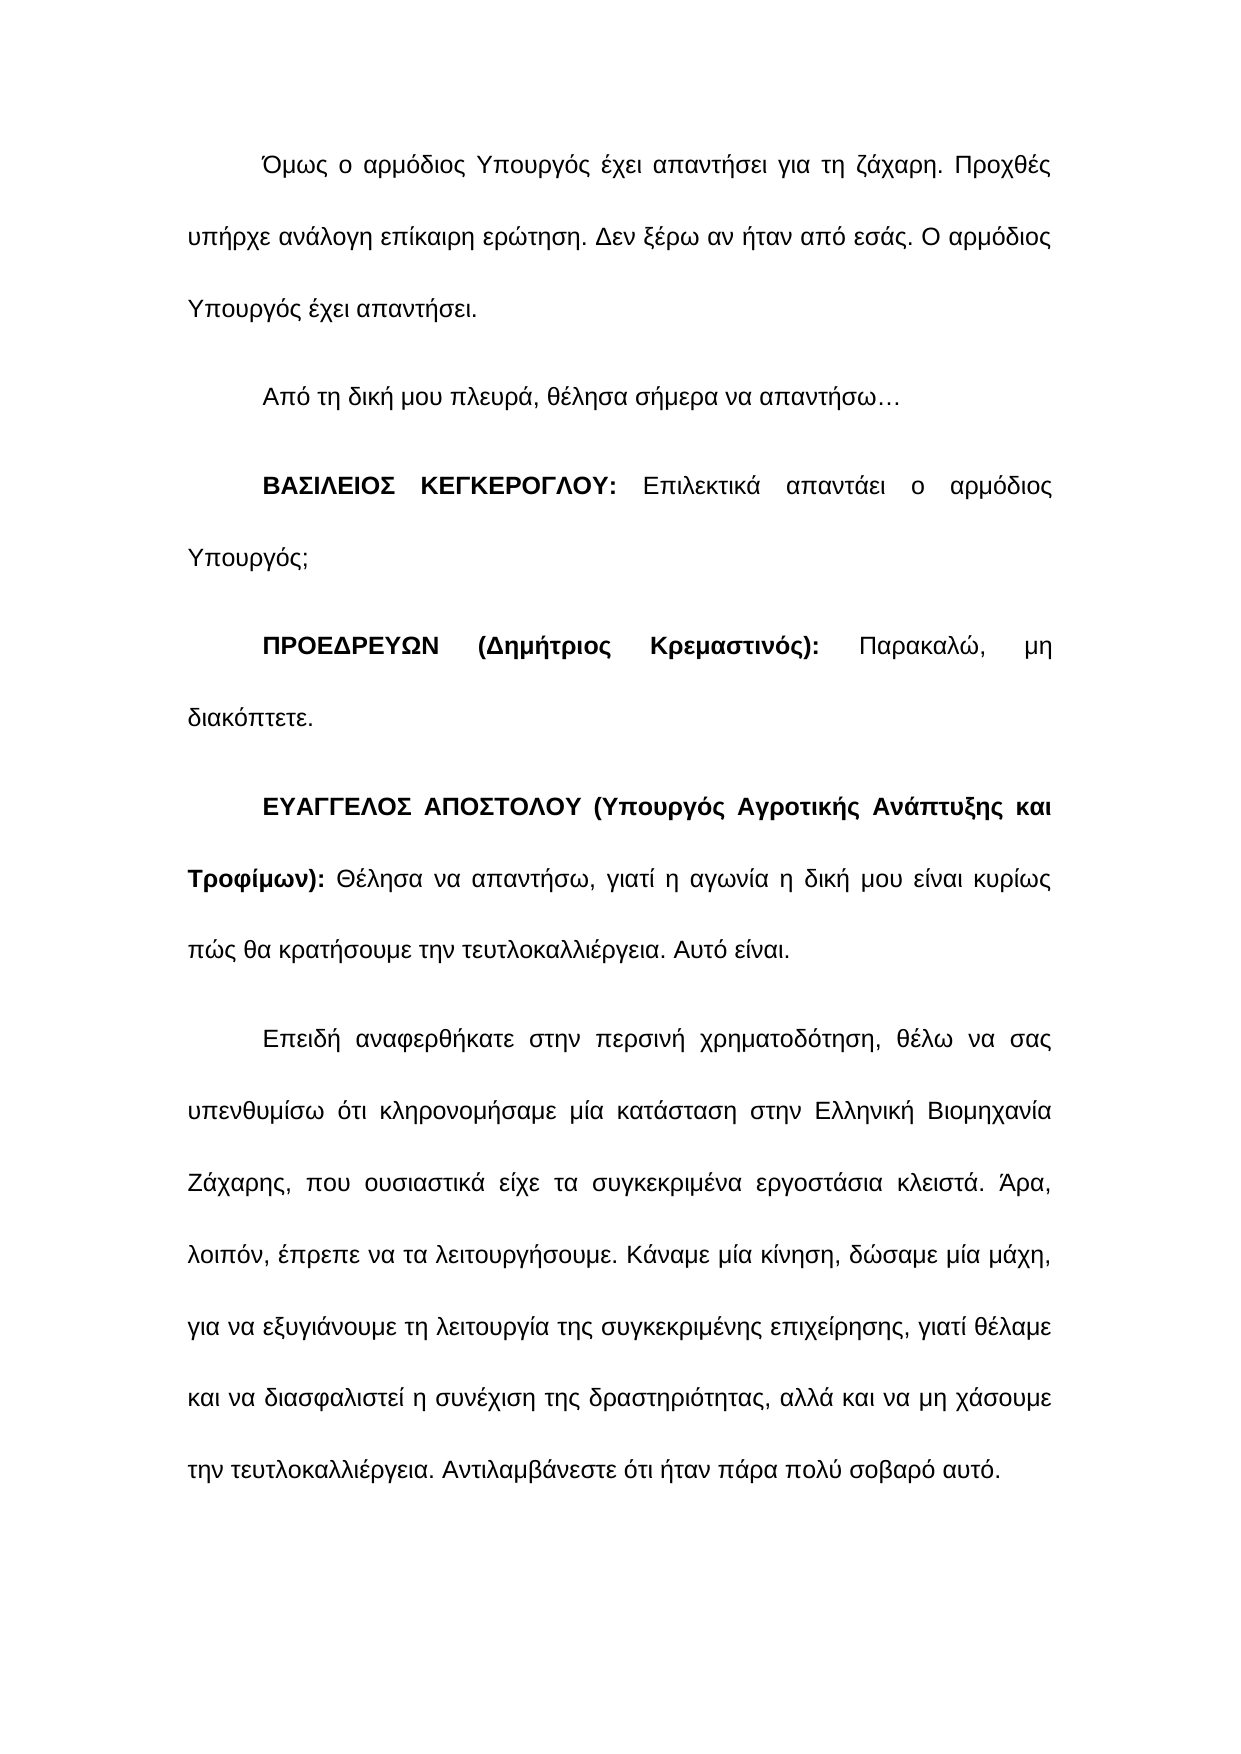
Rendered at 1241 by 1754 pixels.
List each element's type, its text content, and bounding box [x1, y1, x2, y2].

text Επειδή αναφερθήκατε στην περσινή χρηματοδότηση, θέλω να σας υπενθυμίσω ότι κληρονομήσαμε μία κατάσταση στην Ελληνική Βιομηχανία Ζάχαρης, που ουσιαστικά είχε τα συγκεκριμένα εργοστάσια κλειστά. Άρα, λοιπόν, έπρεπε να τα λειτουργήσουμε. Κάναμε μία κίνηση, δώσαμε μία μάχη, για να εξυγιάνουμε τη λειτουργία της συγκεκριμένης επιχείρησης, γιατί θέλαμε και να διασφαλιστεί η συνέχιση της δραστηριότητας, αλλά και να μη χάσουμε την τευτλοκαλλιέργεια. Αντιλαμβάνεστε ότι ήταν πάρα πολύ σοβαρό αυτό. [187, 1024, 1053, 1484]
text Από τη δική μου πλευρά, θέλησα σήμερα να απαντήσω… [187, 382, 1053, 411]
text ΕΥΑΓΓΕΛΟΣ ΑΠΟΣΤΟΛΟΥ (Υπουργός Αγροτικής Ανάπτυξης και Τροφίμων): Θέλησα να απαντήσω, γιατί η αγωνία η δική μου είναι κυρίως πώς θα κρατήσουμε την τευτλοκαλλιέργεια. Αυτό είναι. [187, 792, 1053, 964]
text ΒΑΣΙΛΕΙΟΣ ΚΕΓΚΕΡΟΓΛΟΥ: Επιλεκτικά απαντάει ο αρμόδιος Υπουργός; [187, 471, 1053, 571]
text Όμως ο αρμόδιος Υπουργός έχει απαντήσει για τη ζάχαρη. Προχθές υπήρχε ανάλογη επίκαιρη ερώτηση. Δεν ξέρω αν ήταν από εσάς. Ο αρμόδιος Υπουργός έχει απαντήσει. [187, 150, 1053, 322]
text ΠΡΟΕΔΡΕΥΩΝ (Δημήτριος Κρεμαστινός): Παρακαλώ, μη διακόπτετε. [187, 631, 1053, 732]
